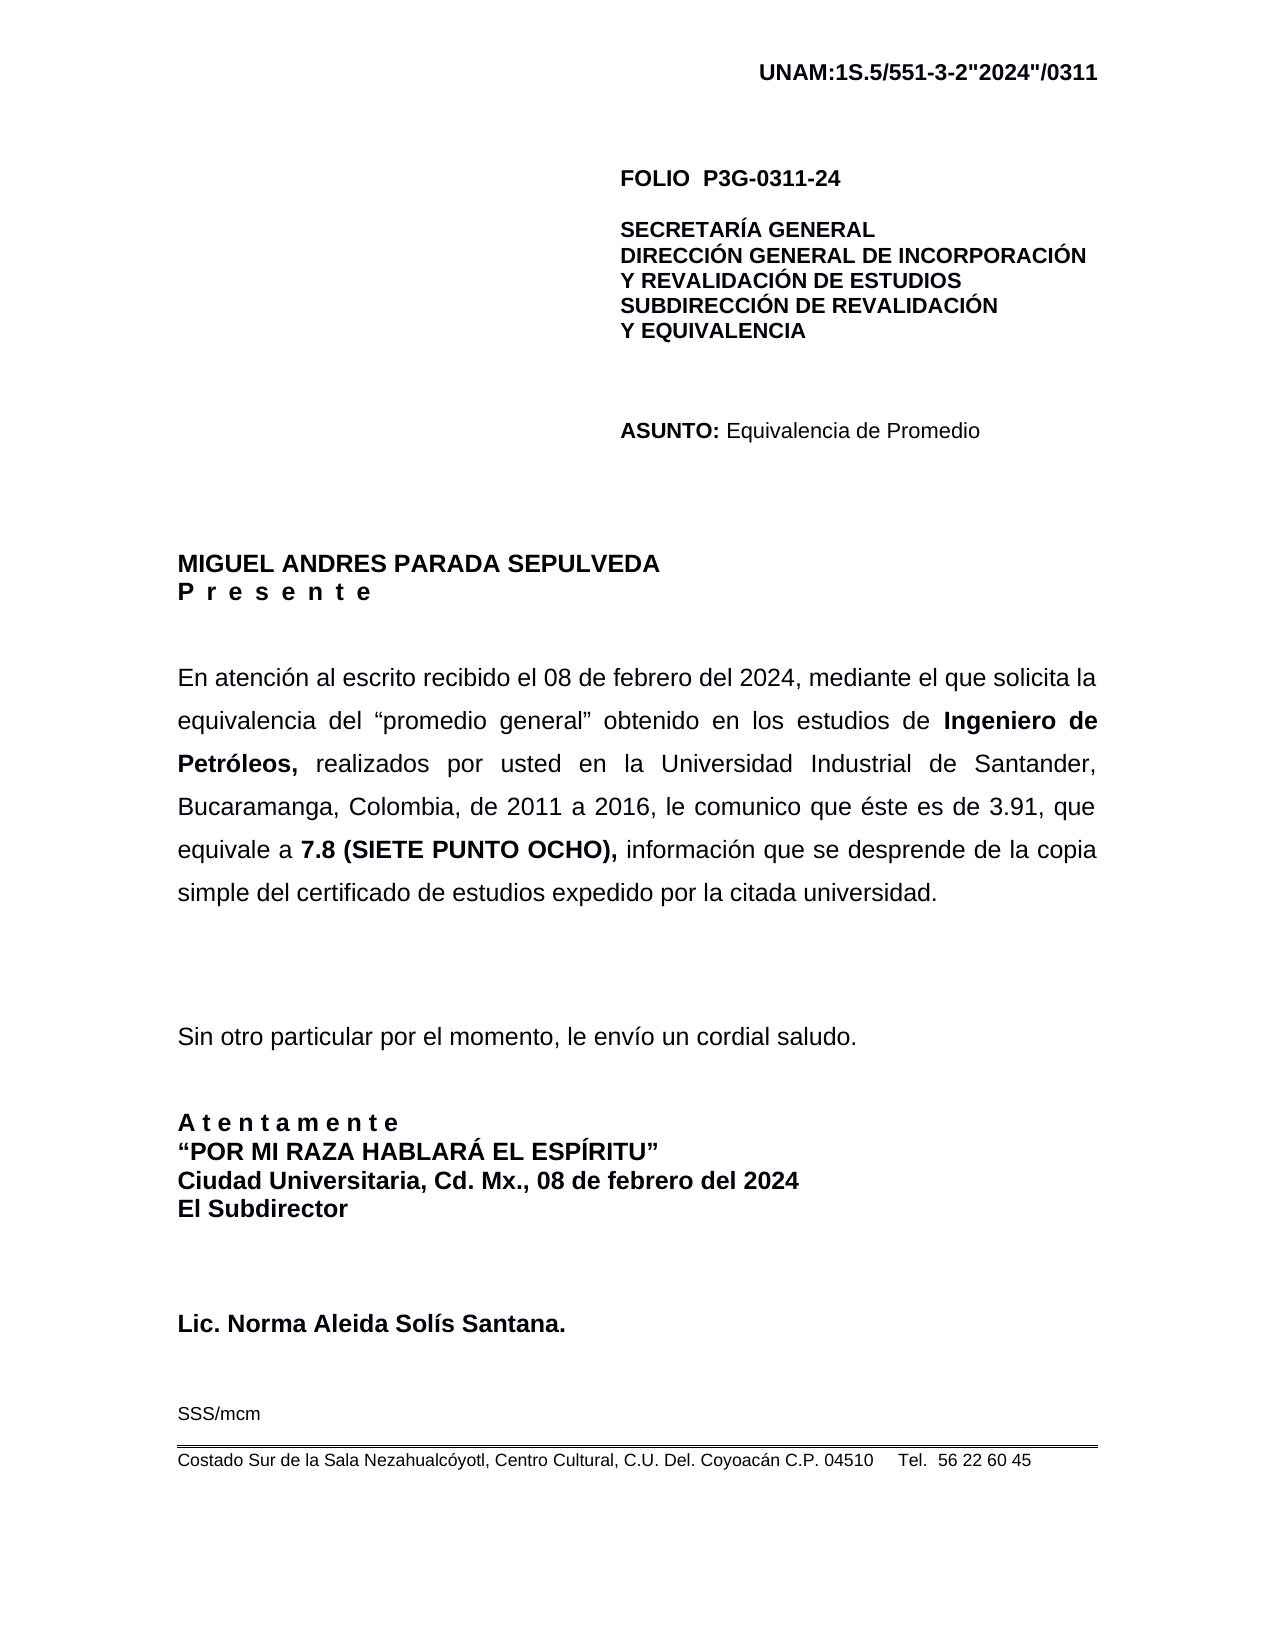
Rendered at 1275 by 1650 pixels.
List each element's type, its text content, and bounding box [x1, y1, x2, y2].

text FOLIO P3G-0311-24 [620, 164, 1098, 191]
text Sin otro particular por el momento, le envío un cordial saludo. [177, 1022, 1092, 1051]
text Y EQUIVALENCIA [620, 318, 1098, 343]
text Lic. Norma Aleida Solís Santana. [177, 1309, 1098, 1338]
text DIRECCIÓN GENERAL DE INCORPORACIÓN [620, 242, 1098, 268]
text Costado Sur de la Sala Nezahualcóyotl, Centro Cultural, C.U. Del. Coyoacán C.P. 04510 Tel. 56 22 60 45 [177, 1448, 1098, 1470]
subtitle A t e n t a m e n t e [177, 1108, 1093, 1137]
text SECRETARÍA GENERAL [620, 217, 1098, 242]
text SUBDIRECCIÓN DE REVALIDACIÓN [620, 293, 1098, 318]
text SSS/mcm [177, 1403, 1098, 1424]
text Presente [177, 577, 1098, 606]
text Ciudad Universitaria, Cd. Mx., 08 de febrero del 2024 [177, 1166, 1093, 1194]
text Y REVALIDACIÓN DE ESTUDIOS [620, 268, 1098, 293]
text UNAM:1S.5/551-3-2"2024"/0311 [646, 59, 1098, 86]
text “POR MI RAZA HABLARÁ EL ESPÍRITU” [177, 1137, 1093, 1166]
text En atención al escrito recibido el 08 de febrero del 2024, mediante el que solicita la equivalencia del “promedio general” obtenido en los estudios de Ingeniero de Petróleos, realizados por usted en la Universidad Industrial de Santander, Bucaramanga, Colombia, de 2011 a 2016, le comunico que éste es de 3.91, que equivale a 7.8 (SIETE PUNTO OCHO), información que se desprende de la copia simple del certificado de estudios expedido por la citada universidad. [177, 662, 1098, 907]
text ASUNTO: Equivalencia de Promedio [620, 418, 1098, 443]
text MIGUEL ANDRES PARADA SEPULVEDA [177, 549, 1098, 577]
subtitle El Subdirector [177, 1194, 1093, 1223]
